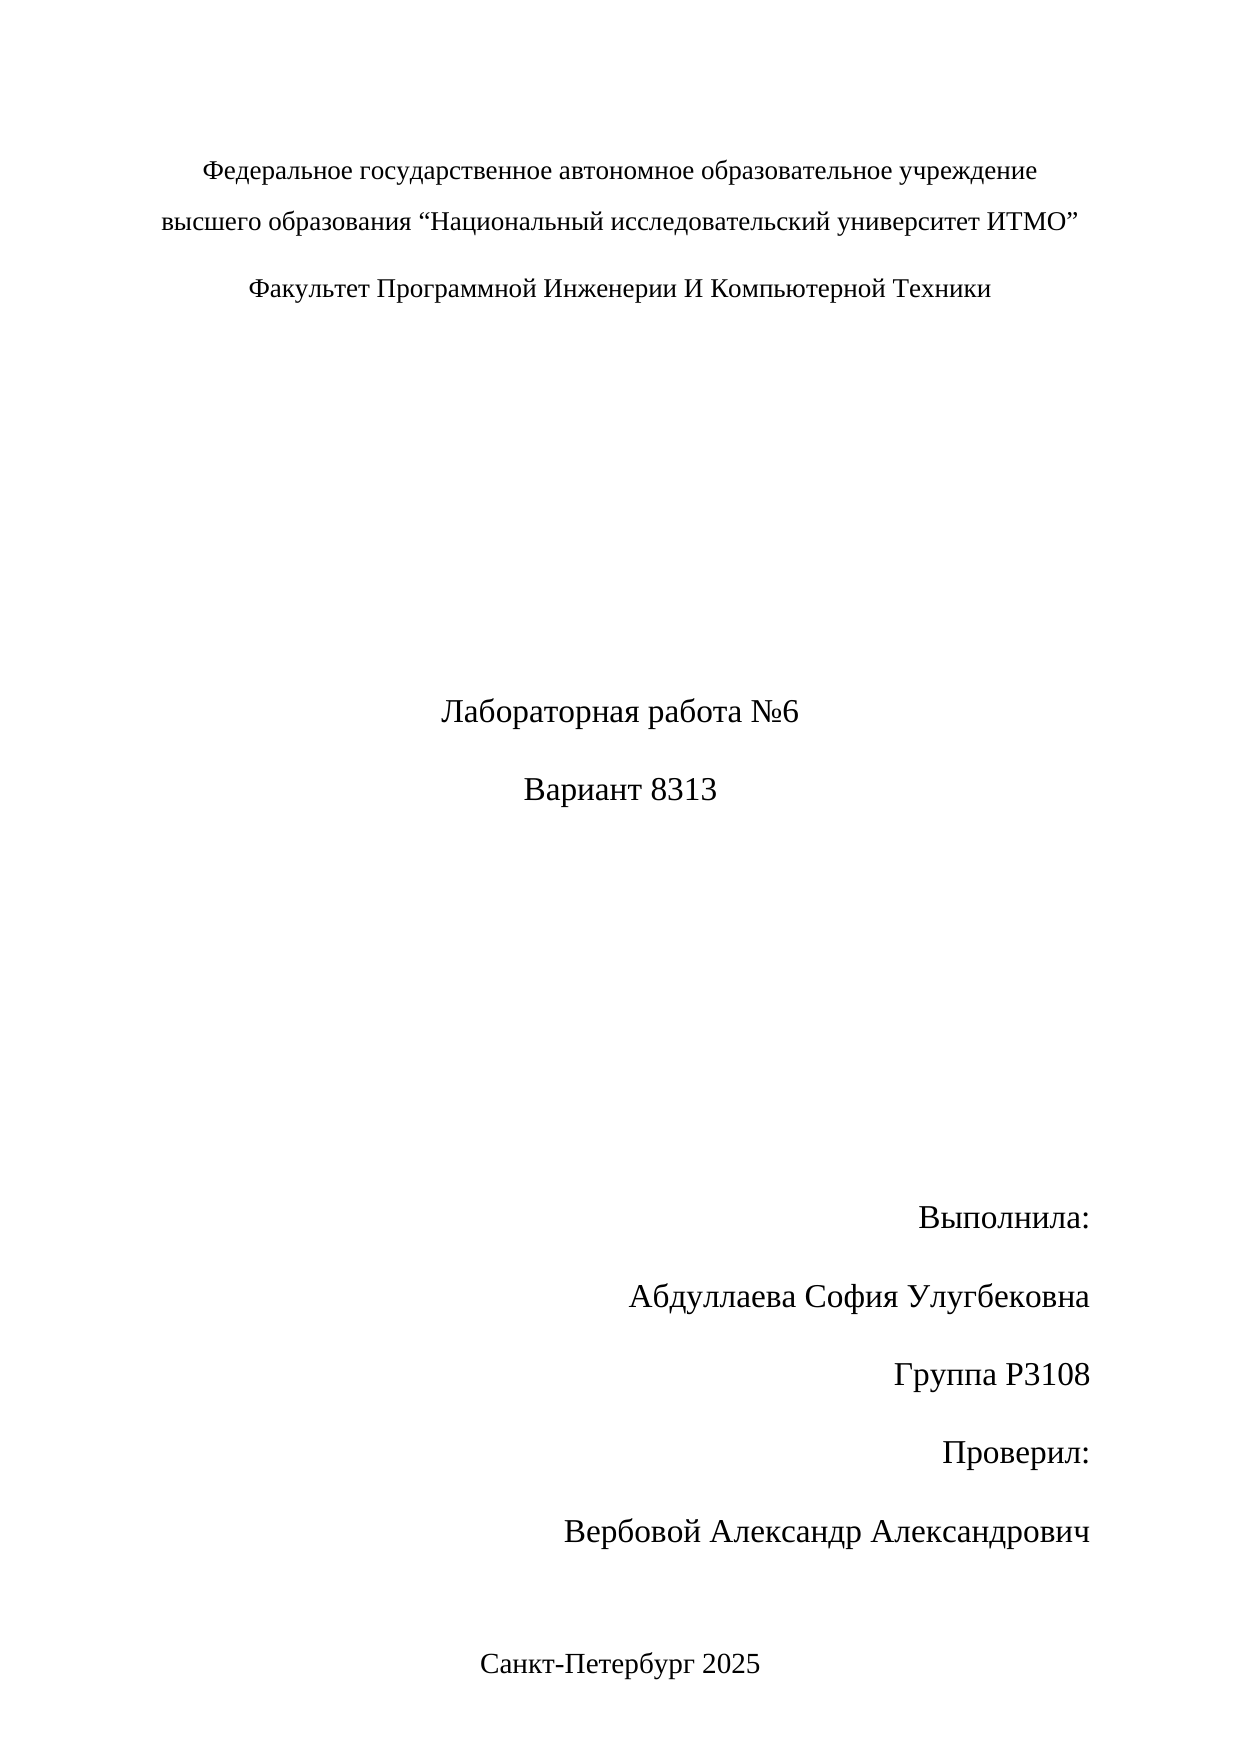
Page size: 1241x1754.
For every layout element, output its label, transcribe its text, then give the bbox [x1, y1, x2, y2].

text высшего образования “Национальный исследовательский университет ИТМО” [150, 205, 1090, 236]
text Группа P3108 [150, 1354, 1090, 1393]
text Вербовой Александр Александрович [150, 1511, 1090, 1549]
text Абдуллаева София Улугбековна [150, 1276, 1090, 1314]
text Выполнила: [150, 1145, 1090, 1236]
text Лабораторная работа №6 [150, 691, 1090, 729]
text Федеральное государственное автономное образовательное учреждение [150, 154, 1090, 185]
text Факультет Программной Инженерии И Компьютерной Техники [150, 272, 1090, 304]
text Вариант 8313 [150, 769, 1090, 808]
text Проверил: [150, 1433, 1090, 1471]
